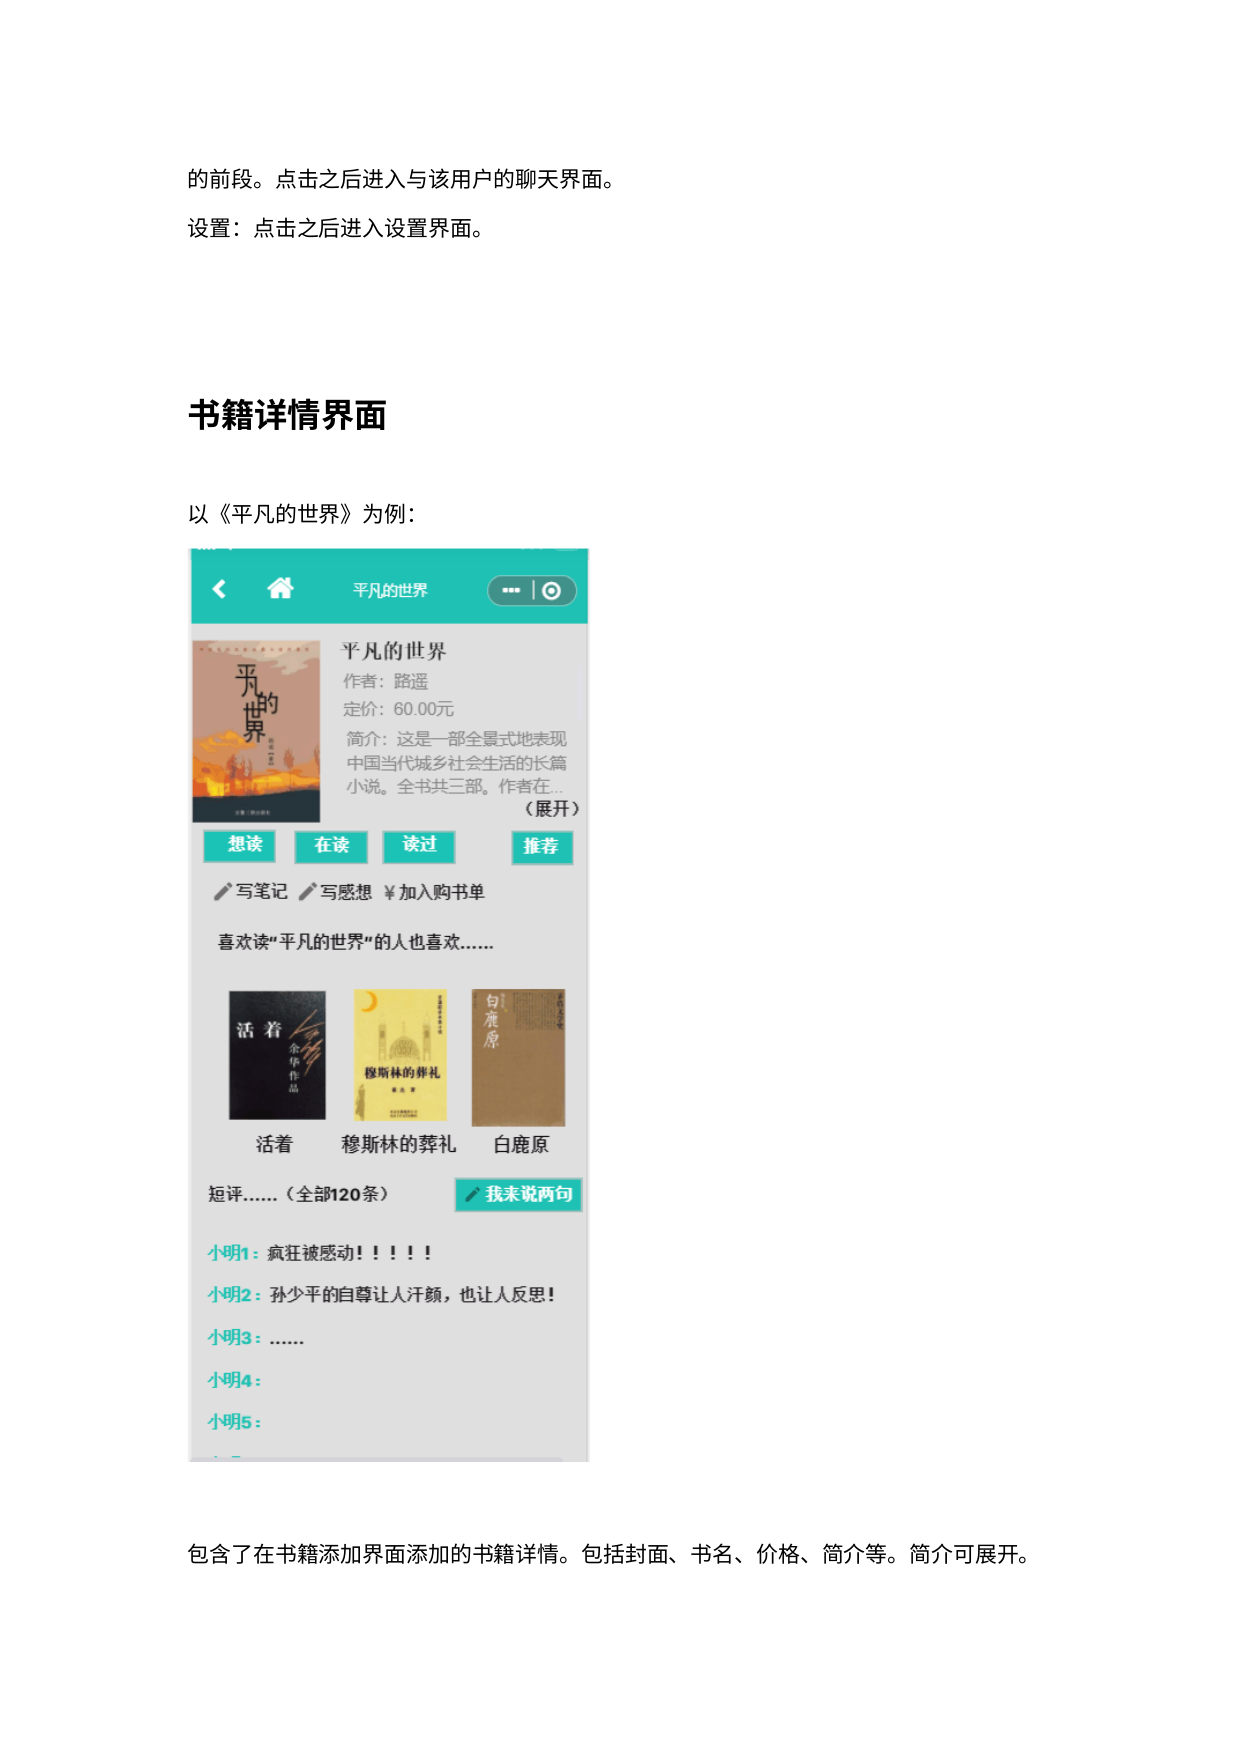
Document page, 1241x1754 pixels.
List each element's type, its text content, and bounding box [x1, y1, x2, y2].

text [187, 162, 1053, 194]
subtitle 书籍详情界面 [187, 381, 1053, 446]
picture [187, 545, 590, 1462]
text 设置：点击之后进入设置界面。 [187, 210, 1053, 243]
text 包含了在书籍添加界面添加的书籍详情。包括封面、书名、价格、简介等。简介可展开。 [187, 1537, 1053, 1569]
text 以《平凡的世界》为例： [187, 497, 1053, 529]
